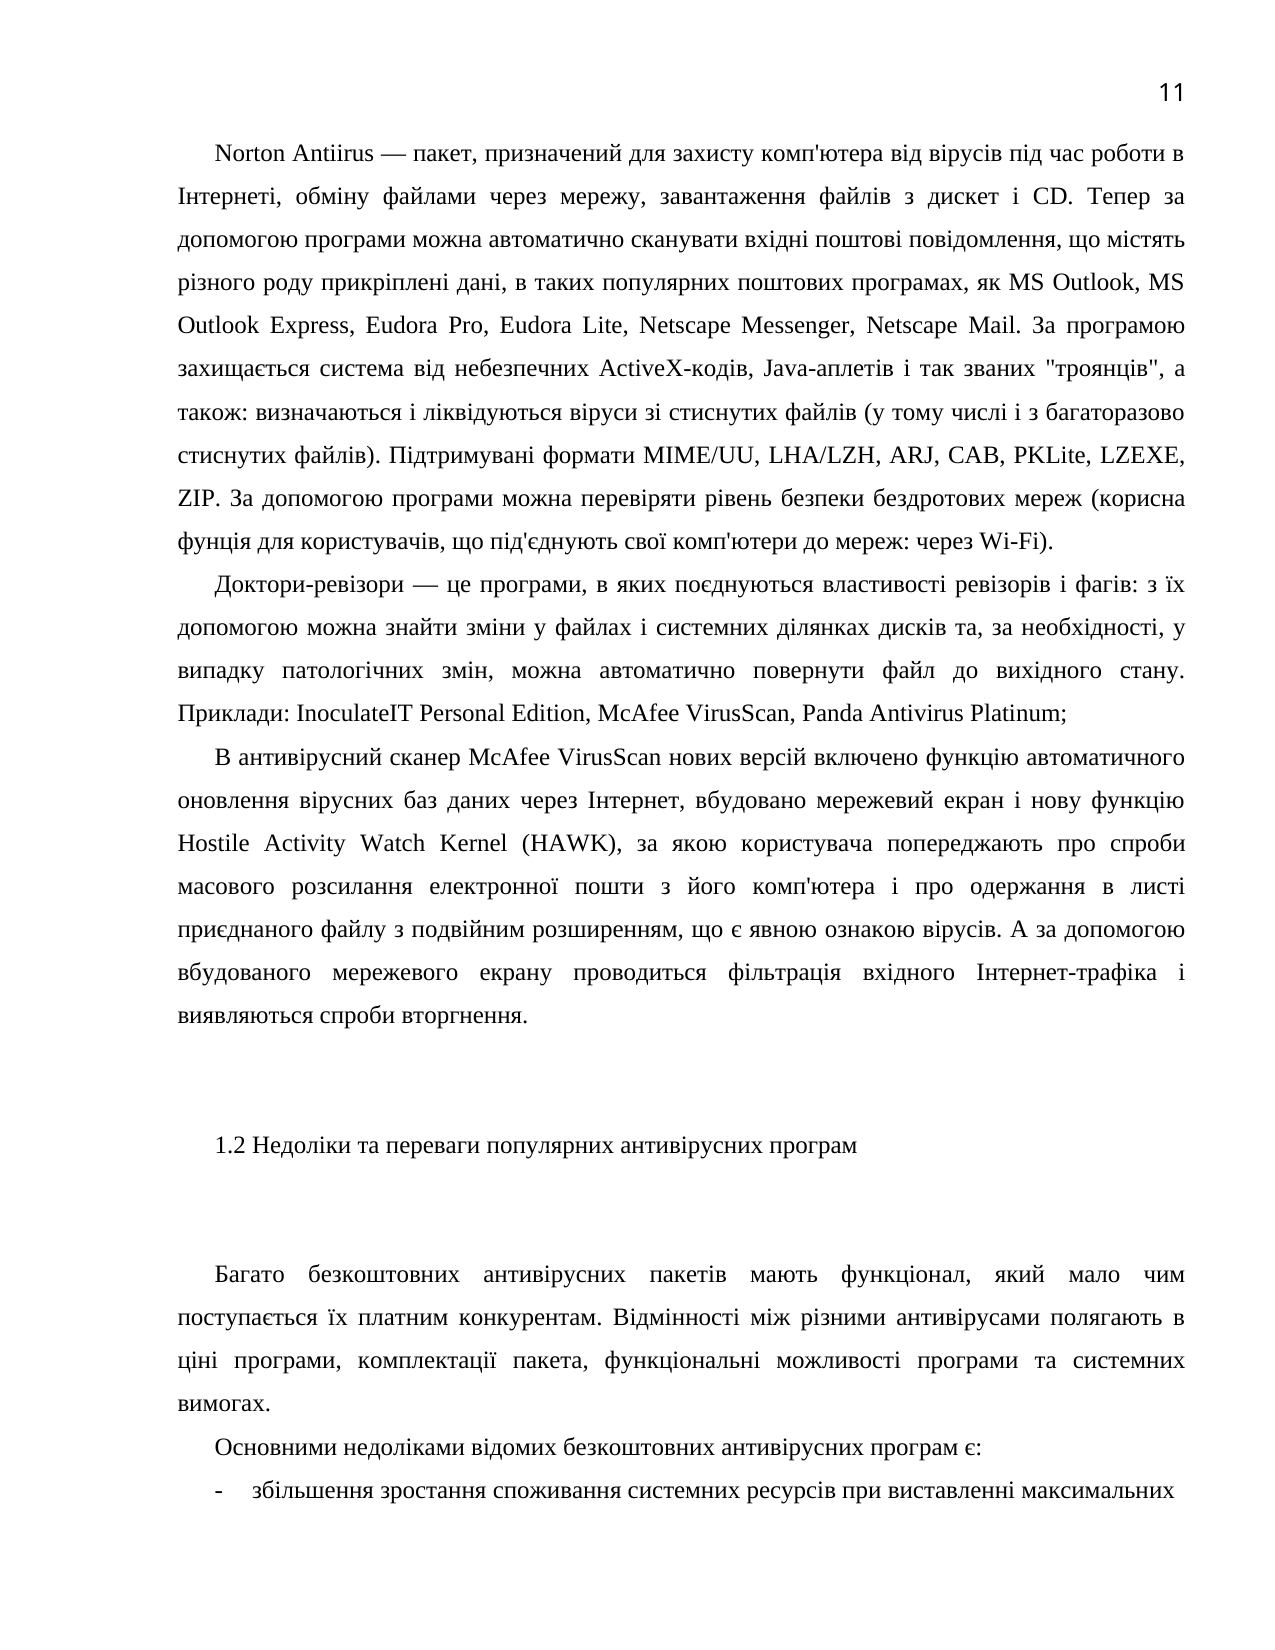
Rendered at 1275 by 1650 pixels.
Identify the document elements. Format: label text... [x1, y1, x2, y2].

title Основними недоліками відомих безкоштовних антивірусних програм є: [177, 1432, 1186, 1460]
title Доктори-ревізори — це програми, в яких поєднуються властивості ревізорів і фагів: з їх допомогою можна знайти зміни у файлах і системних ділянках дисків та, за необхідності, у випадку патологічних змін, можна автоматично повернути файл до вихідного стану. Приклади: InoculateIT Personal Edition, McAfee VirusScan, Panda Antivirus Platinum; [177, 569, 1186, 727]
title Недоліки та переваги популярних антивірусних програм [214, 1130, 1186, 1158]
title В антивірусний сканер McAfee VirusScan нових версій включено функцію автоматичного оновлення вірусних баз даних через Інтернет, вбудовано мережевий екран і нову функцію Hostile Activity Watch Kernel (HAWK), за якою користувача попереджають про спроби масового розсилання електронної пошти з його комп'ютера і про одержання в листі приєднаного файлу з подвійним розширенням, що є явною ознакою вірусів. А за допомогою вбудованого мережевого екрану проводиться фільтрація вхідного Інтернет-трафіка і виявляються спроби вторгнення. [177, 742, 1186, 1029]
title збільшення зростання споживання системних ресурсів при виставленні максимальних [214, 1475, 1186, 1503]
title Багато безкоштовних антивірусних пакетів мають функціонал, який мало чим поступається їх платним конкурентам. Відмінності між різними антивірусами полягають в ціні програми, комплектації пакета, функціональні можливості програми та системних вимогах. [177, 1259, 1186, 1417]
title Norton Antiirus — пакет, призначений для захисту комп'ютера від вірусів під час роботи в Інтернеті, обміну файлами через мережу, завантаження файлів з дискет і CD. Тепер за допомогою програми можна автоматично сканувати вхідні поштові повідомлення, що містять різного роду прикріплені дані, в таких популярних поштових програмах, як MS Outlook, MS Outlook Express, Eudora Pro, Eudora Lite, Netscape Messenger, Netscape Mail. За програмою захищається система від небезпечних ActiveX-кодів, Java-аплетів і так званих "троянців", а також: визначаються і ліквідуються віруси зі стиснутих файлів (у тому числі і з багаторазово стиснутих файлів). Підтримувані формати MIME/UU, LHA/LZH, ARJ, CAB, PKLite, LZEXE, ZIP. За допомогою програми можна перевіряти рівень безпеки бездротових мереж (корисна фунція для користувачів, що під'єднують свої комп'ютери до мереж: через Wi-Fi). [177, 138, 1186, 555]
